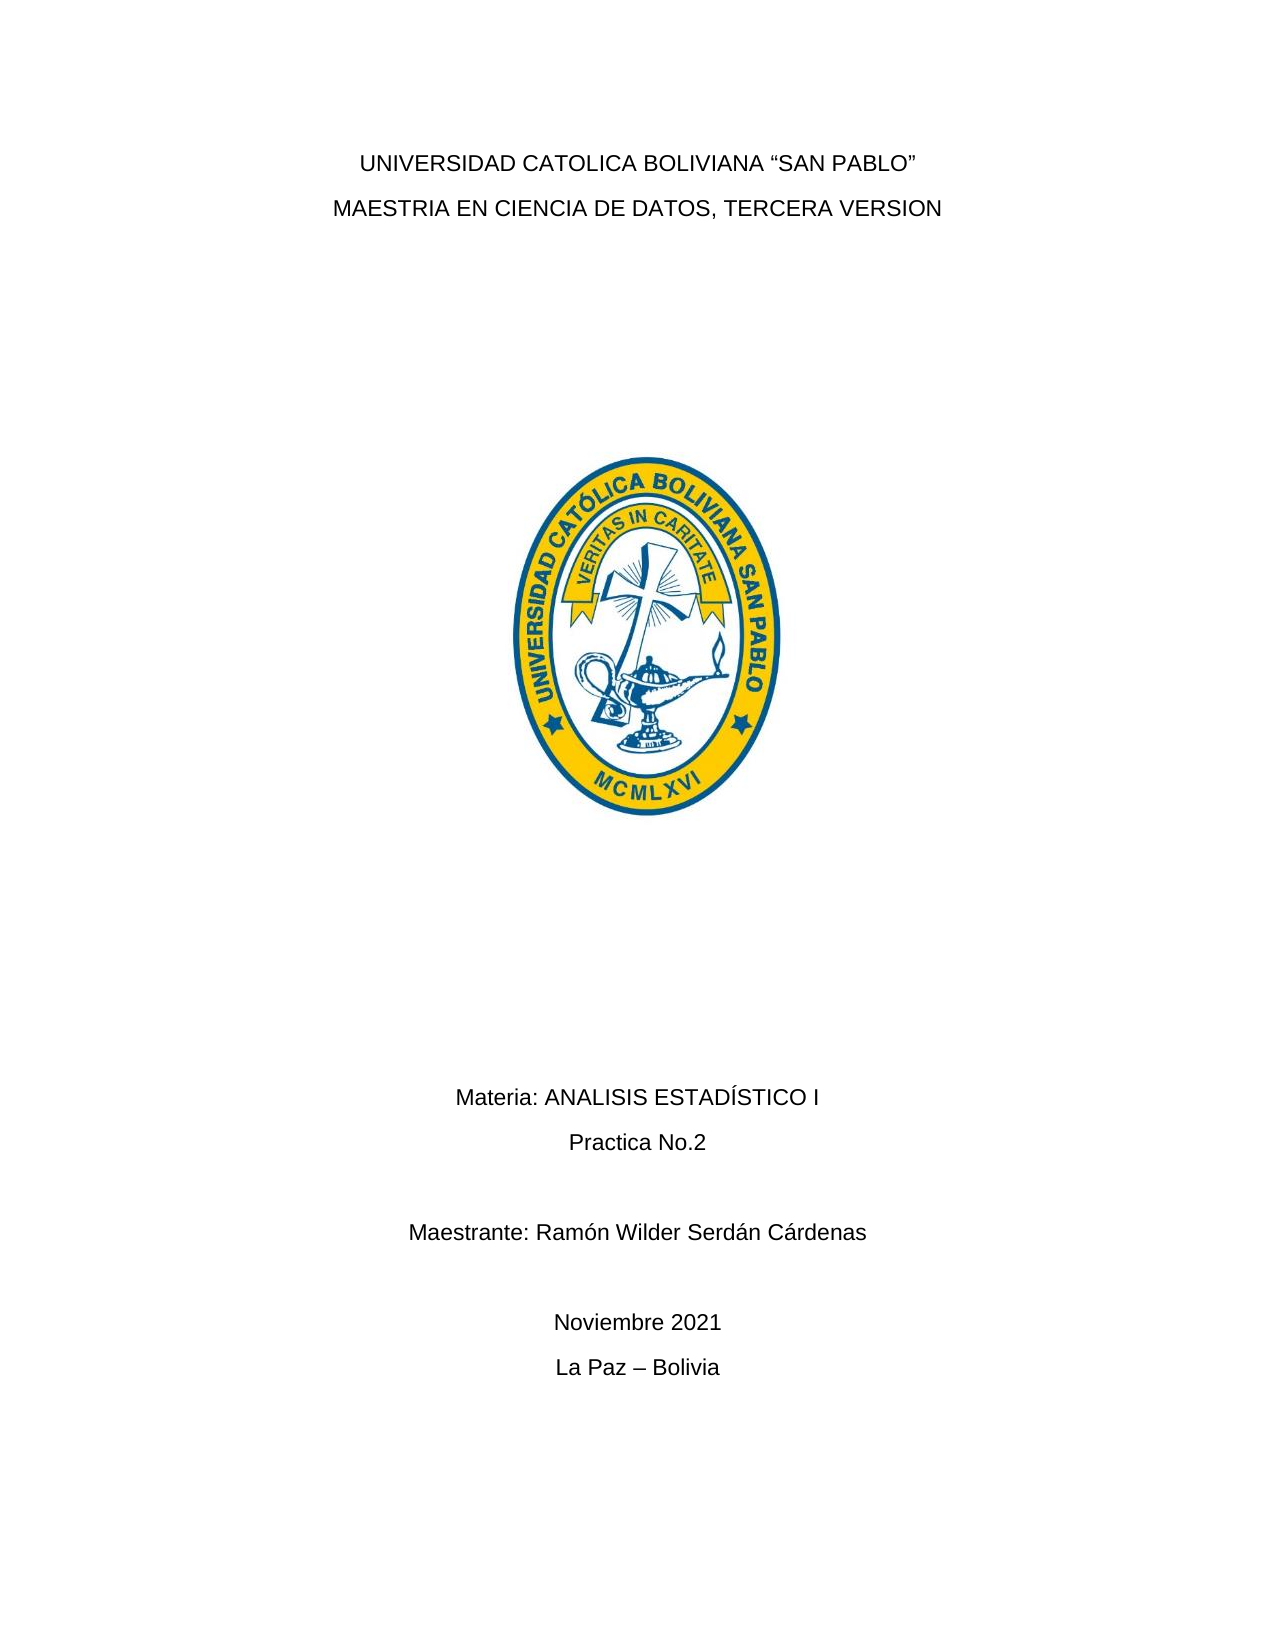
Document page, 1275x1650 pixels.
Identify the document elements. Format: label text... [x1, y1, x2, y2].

text La Paz – Bolivia [150, 1354, 1125, 1381]
picture [428, 420, 847, 840]
text UNIVERSIDAD CATOLICA BOLIVIANA “SAN PABLO” [150, 150, 1125, 176]
text Materia: ANALISIS ESTADÍSTICO I [150, 1084, 1125, 1110]
text Maestrante: Ramón Wilder Serdán Cárdenas [150, 1219, 1125, 1245]
text Practica No.2 [150, 1129, 1125, 1155]
text MAESTRIA EN CIENCIA DE DATOS, TERCERA VERSION [150, 195, 1125, 221]
text Noviembre 2021 [150, 1309, 1125, 1336]
